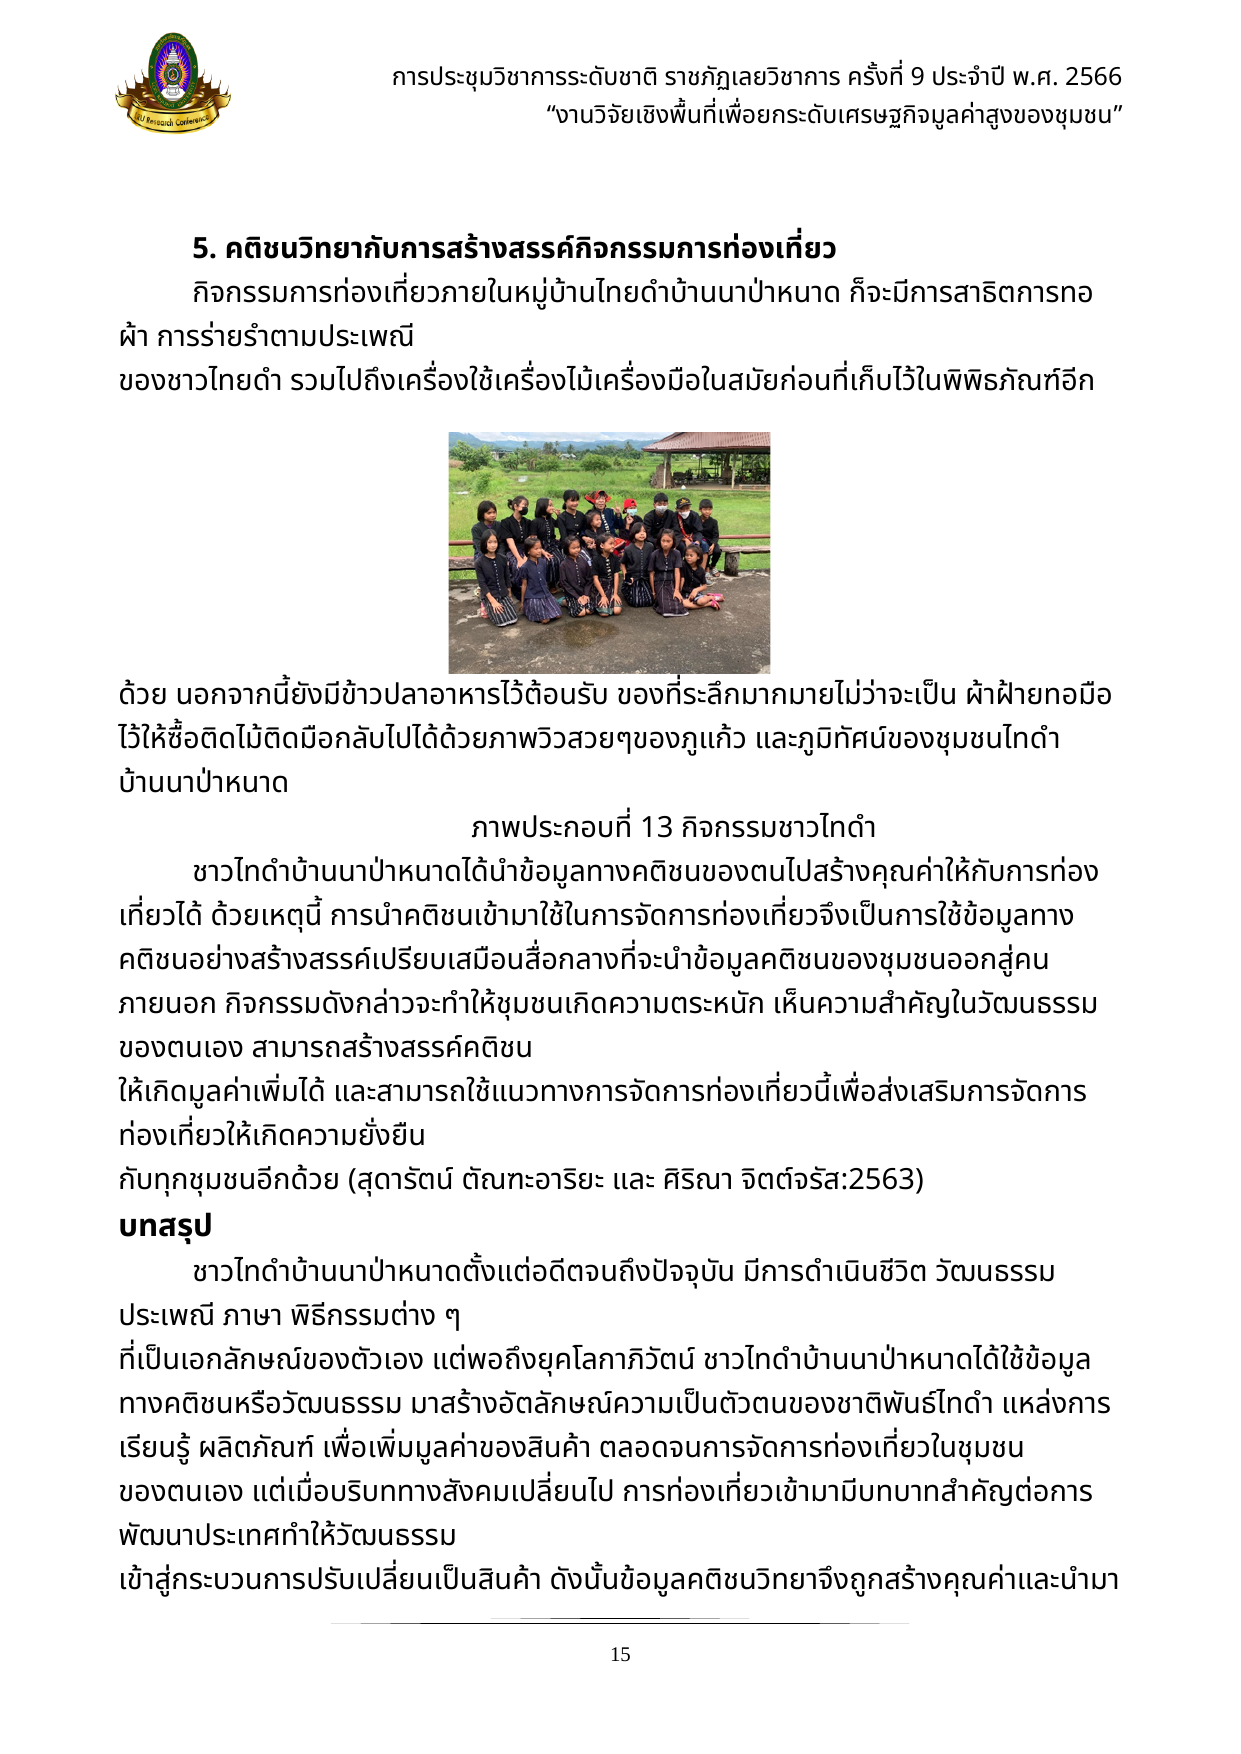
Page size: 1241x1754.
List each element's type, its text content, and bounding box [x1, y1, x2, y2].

picture [114, 31, 232, 135]
text ชาวไทดำบ้านนาป่าหนาดได้นำข้อมูลทางคติชนของตนไปสร้างคุณค่าให้กับการท่องเที่ยวได้ ด้วยเหตุนี้ การนำคติชนเข้ามาใช้ในการจัดการท่องเที่ยวจึงเป็นการใช้ข้อมูลทางคติชนอย่างสร้างสรรค์เปรียบเสมือนสื่อกลางที่จะนำข้อมูลคติชนของชุมชนออกสู่คน ภายนอก กิจกรรมดังกล่าวจะทำให้ชุมชนเกิดความตระหนัก เห็นความสำคัญในวัฒนธรรมของตนเอง สามารถสร้างสรรค์คติชน ให้เกิดมูลค่าเพิ่มได้ และสามารถใช้แนวทางการจัดการท่องเที่ยวนี้เพื่อส่งเสริมการจัดการท่องเที่ยวให้เกิดความยั่งยืน กับทุกชุมชนอีกด้วย (สุดารัตน์ ตัณฑะอาริยะ และ ศิริณา จิตต์จรัส:2563) [118, 850, 1122, 1203]
text บทสรุป [118, 1203, 1122, 1250]
picture [448, 432, 771, 674]
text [118, 1250, 1122, 1603]
text 5. คติชนวิทยากับการสร้างสรรค์กิจกรรมการท่องเที่ยว [118, 227, 1122, 271]
text ภาพประกอบที่ 13 กิจกรรมชาวไทดำ [118, 806, 1122, 850]
text กิจกรรมการท่องเที่ยวภายในหมู่บ้านไทยดำบ้านนาป่าหนาด ก็จะมีการสาธิตการทอผ้า การร่ายรำตามประเพณี ของชาวไทยดำ รวมไปถึงเครื่องใช้เครื่องไม้เครื่องมือในสมัยก่อนที่เก็บไว้ในพิพิธภัณฑ์อีกด้วย นอกจากนี้ยังมีข้าวปลาอาหารไว้ต้อนรับ ของที่ระลึกมากมายไม่ว่าจะเป็น ผ้าฝ้ายทอมือ ไว้ให้ซื้อติดไม้ติดมือกลับไปได้ด้วยภาพวิวสวยๆของภูแก้ว และภูมิทัศน์ของชุมชนไทดำบ้านนาป่าหนาด [118, 271, 1122, 806]
